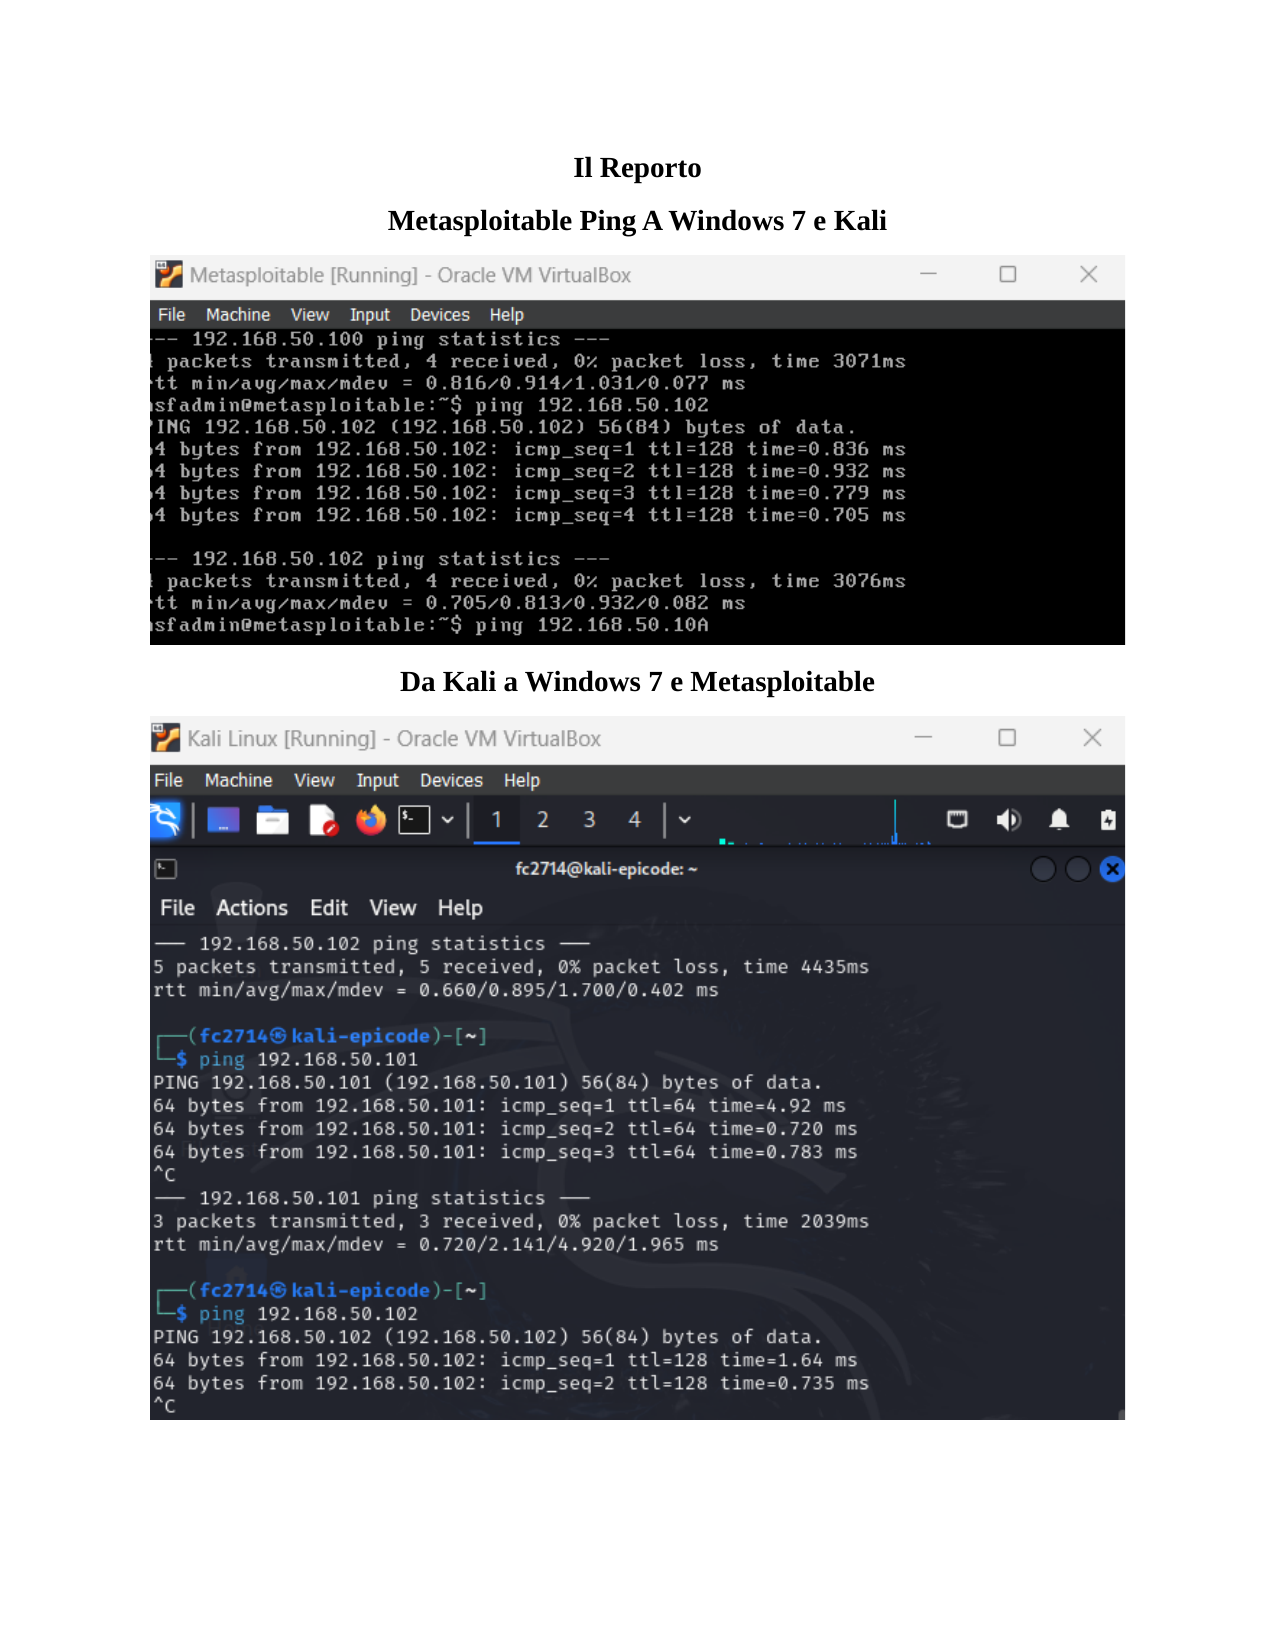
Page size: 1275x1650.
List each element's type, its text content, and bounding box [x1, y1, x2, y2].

text Il Reporto [150, 150, 1125, 183]
text Metasploitable Ping A Windows 7 e Kali [150, 203, 1125, 236]
picture [150, 255, 1125, 645]
picture [150, 716, 1125, 1420]
text Da Kali a Windows 7 e Metasploitable [150, 664, 1125, 697]
